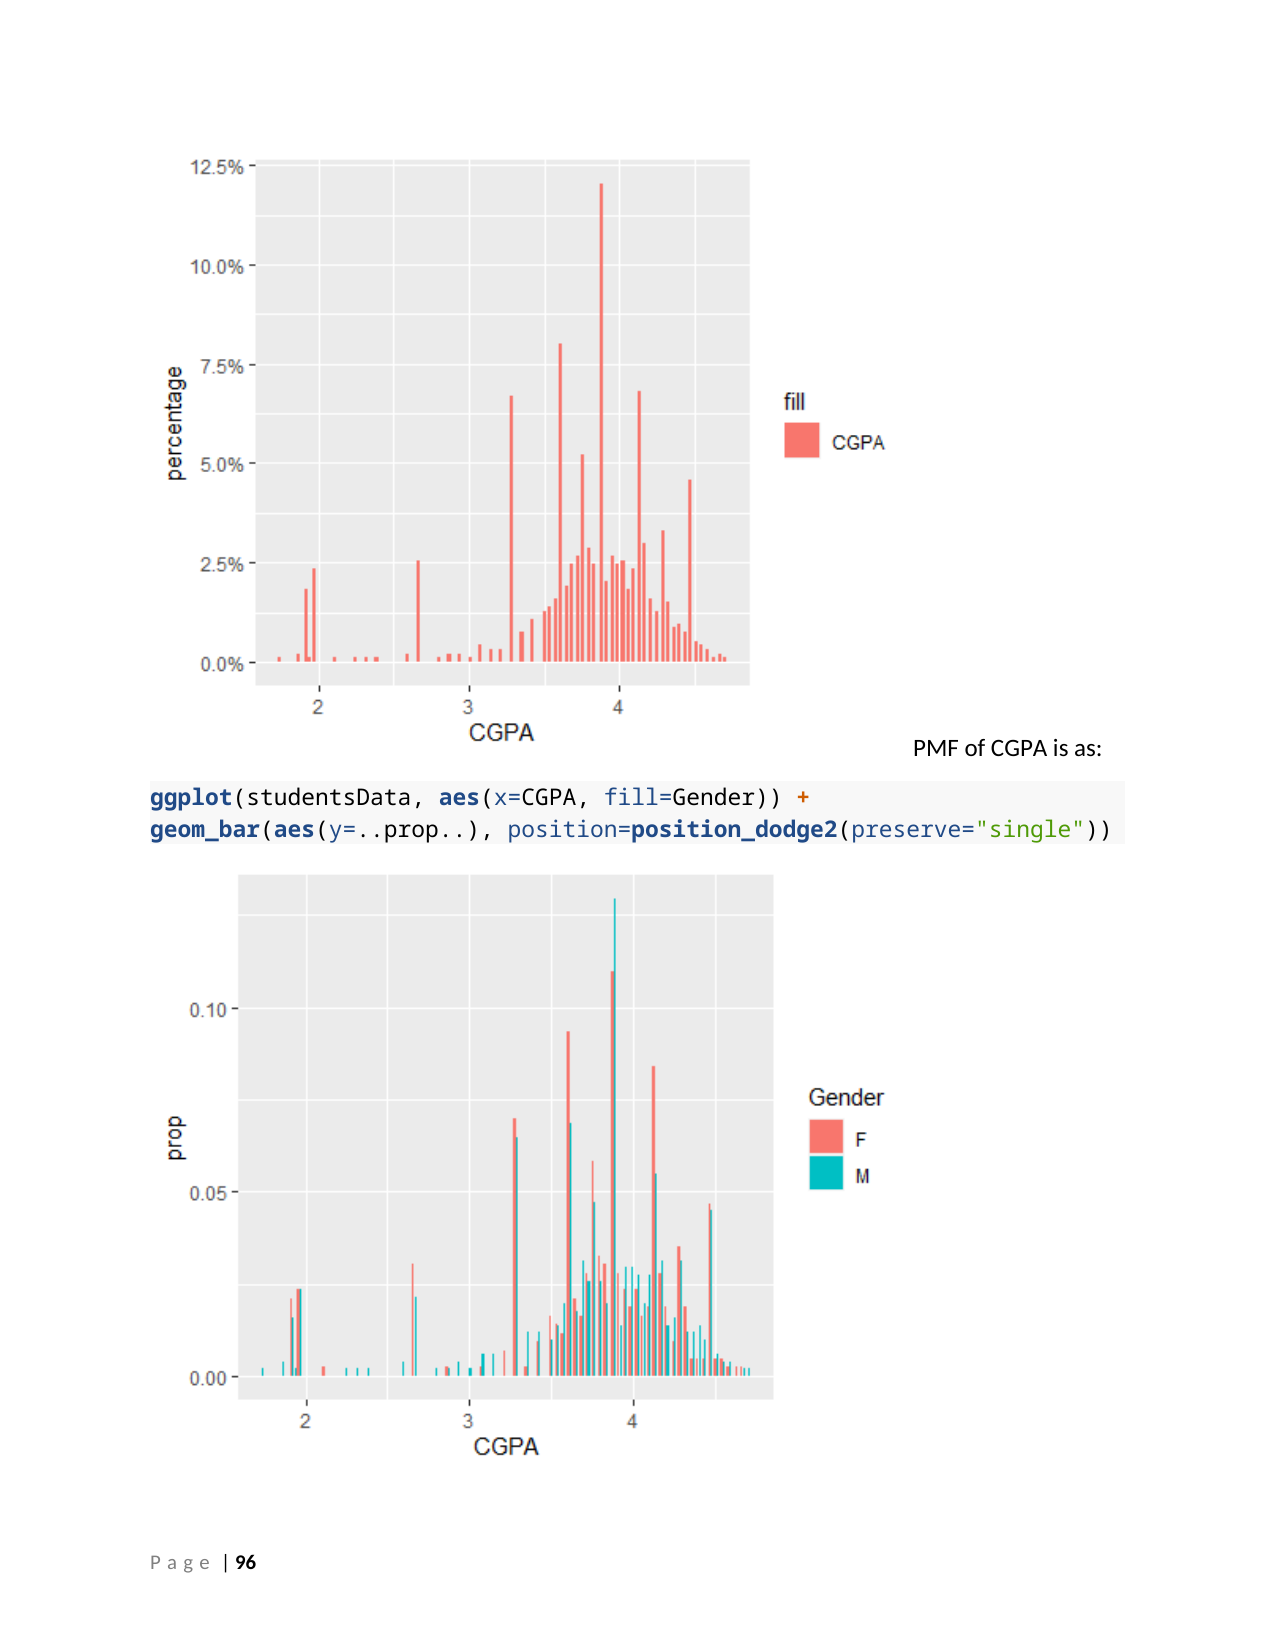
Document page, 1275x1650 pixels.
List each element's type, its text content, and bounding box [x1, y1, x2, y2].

picture [150, 864, 908, 1471]
picture [150, 150, 908, 757]
text ggplot(studentsData, aes(x=CGPA, fill=Gender)) + geom_bar(aes(y=..prop..), position=position_dodge2(preserve="single")) [810, 781, 1125, 844]
